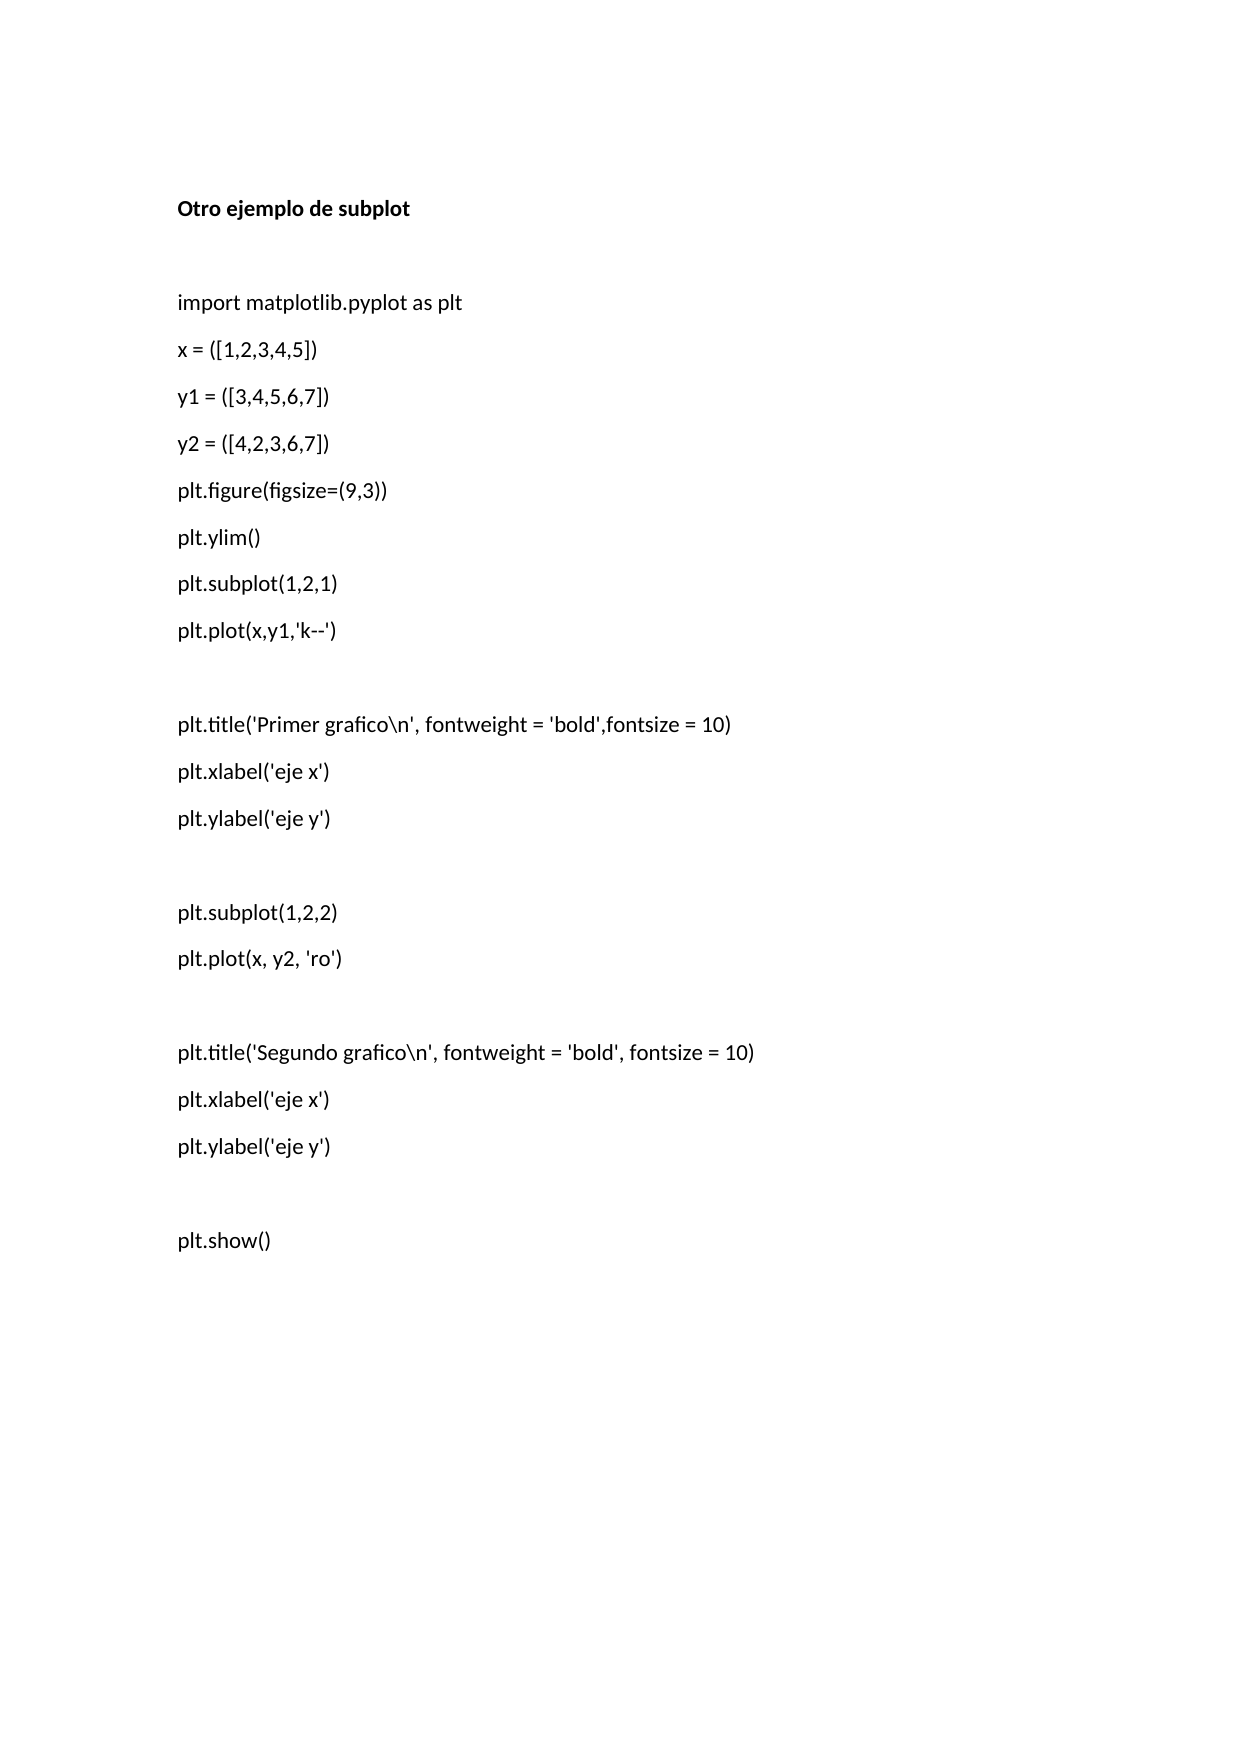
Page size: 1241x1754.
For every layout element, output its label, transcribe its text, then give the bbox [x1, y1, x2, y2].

text plt.plot(x,y1,'k--') [177, 616, 1063, 644]
text import matplotlib.pyplot as plt [177, 288, 1063, 316]
text plt.title('Segundo grafico\n', fontweight = 'bold', fontsize = 10) [177, 1038, 1063, 1066]
text plt.plot(x, y2, 'ro') [177, 944, 1063, 972]
text plt.ylabel('eje y') [177, 1132, 1063, 1160]
text plt.xlabel('eje x') [177, 757, 1063, 785]
text plt.ylabel('eje y') [177, 804, 1063, 832]
text plt.show() [177, 1226, 1063, 1254]
text plt.figure(figsize=(9,3)) [177, 476, 1063, 504]
text Otro ejemplo de subplot [177, 194, 1063, 222]
text plt.title('Primer grafico\n', fontweight = 'bold',fontsize = 10) [177, 710, 1063, 738]
text y2 = ([4,2,3,6,7]) [177, 429, 1063, 457]
text x = ([1,2,3,4,5]) [177, 335, 1063, 363]
text plt.subplot(1,2,2) [177, 898, 1063, 926]
text plt.ylim() [177, 523, 1063, 551]
text plt.subplot(1,2,1) [177, 569, 1063, 597]
text plt.xlabel('eje x') [177, 1085, 1063, 1113]
text y1 = ([3,4,5,6,7]) [177, 382, 1063, 410]
